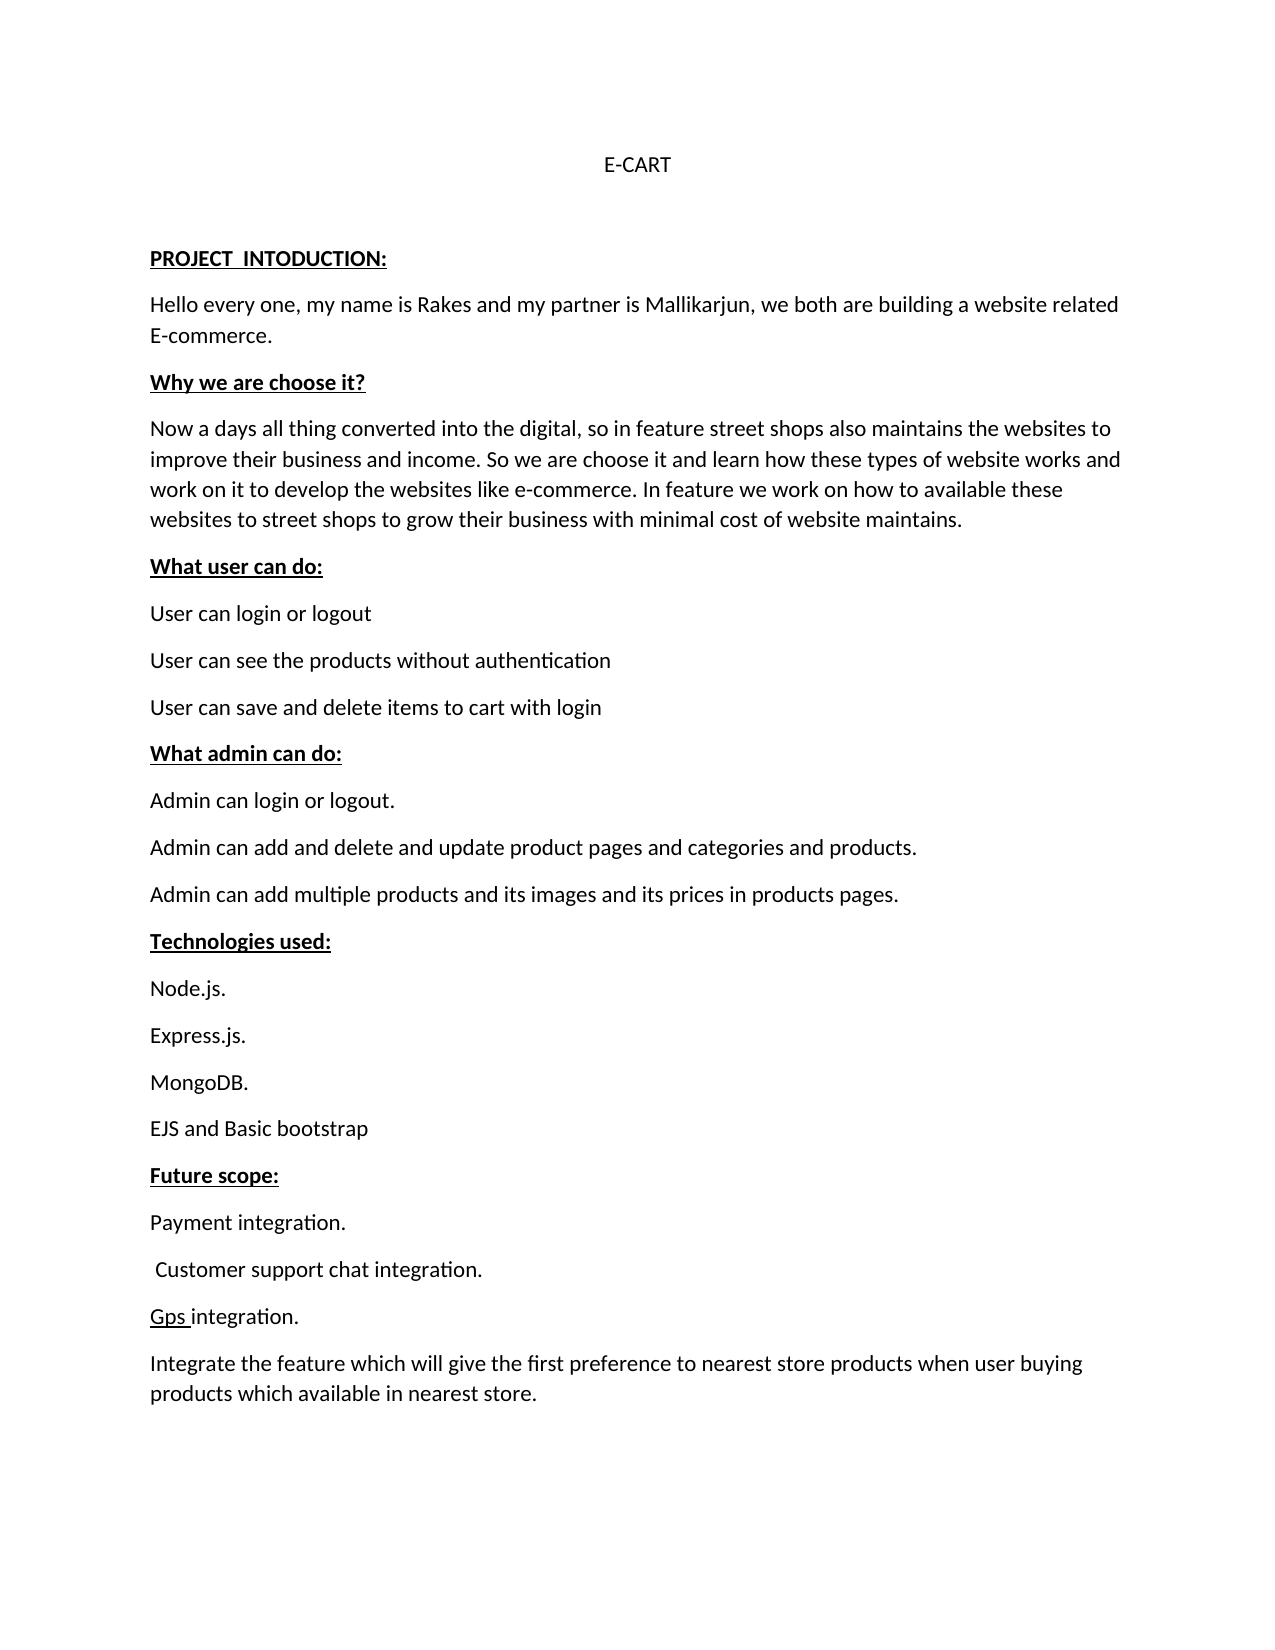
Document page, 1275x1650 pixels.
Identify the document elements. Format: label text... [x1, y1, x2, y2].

text Admin can add multiple products and its images and its prices in products pages. [150, 880, 1125, 908]
text Admin can add and delete and update product pages and categories and products. [150, 833, 1125, 861]
text Admin can login or logout. [150, 786, 1125, 814]
text Technologies used: [150, 927, 1125, 955]
text User can save and delete items to cart with login [150, 693, 1125, 721]
text Why we are choose it? [150, 368, 1125, 396]
text User can login or logout [150, 599, 1125, 627]
text MongoDB. [150, 1068, 1125, 1096]
text Express.js. [150, 1021, 1125, 1049]
text Payment integration. [150, 1208, 1125, 1236]
text Customer support chat integration. [150, 1255, 1125, 1283]
text Hello every one, my name is Rakes and my partner is Mallikarjun, we both are building a website related E-commerce. [150, 291, 1125, 349]
text User can see the products without authentication [150, 646, 1125, 674]
text Integrate the feature which will give the first preference to nearest store products when user buying products which available in nearest store. [150, 1349, 1125, 1407]
text Now a days all thing converted into the digital, so in feature street shops also maintains the websites to improve their business and income. So we are choose it and learn how these types of website works and work on it to develop the websites like e-commerce. In feature we work on how to available these websites to street shops to grow their business with minimal cost of website maintains. [150, 414, 1125, 533]
text What admin can do: [150, 739, 1125, 768]
text Node.js. [150, 974, 1125, 1002]
text PROJECT INTODUCTION: [150, 244, 1125, 272]
text EJS and Basic bootstrap [150, 1114, 1125, 1143]
text E-CART [150, 150, 1125, 178]
text What user can do: [150, 552, 1125, 580]
text Future scope: [150, 1161, 1125, 1189]
text Gps integration. [150, 1302, 1125, 1330]
